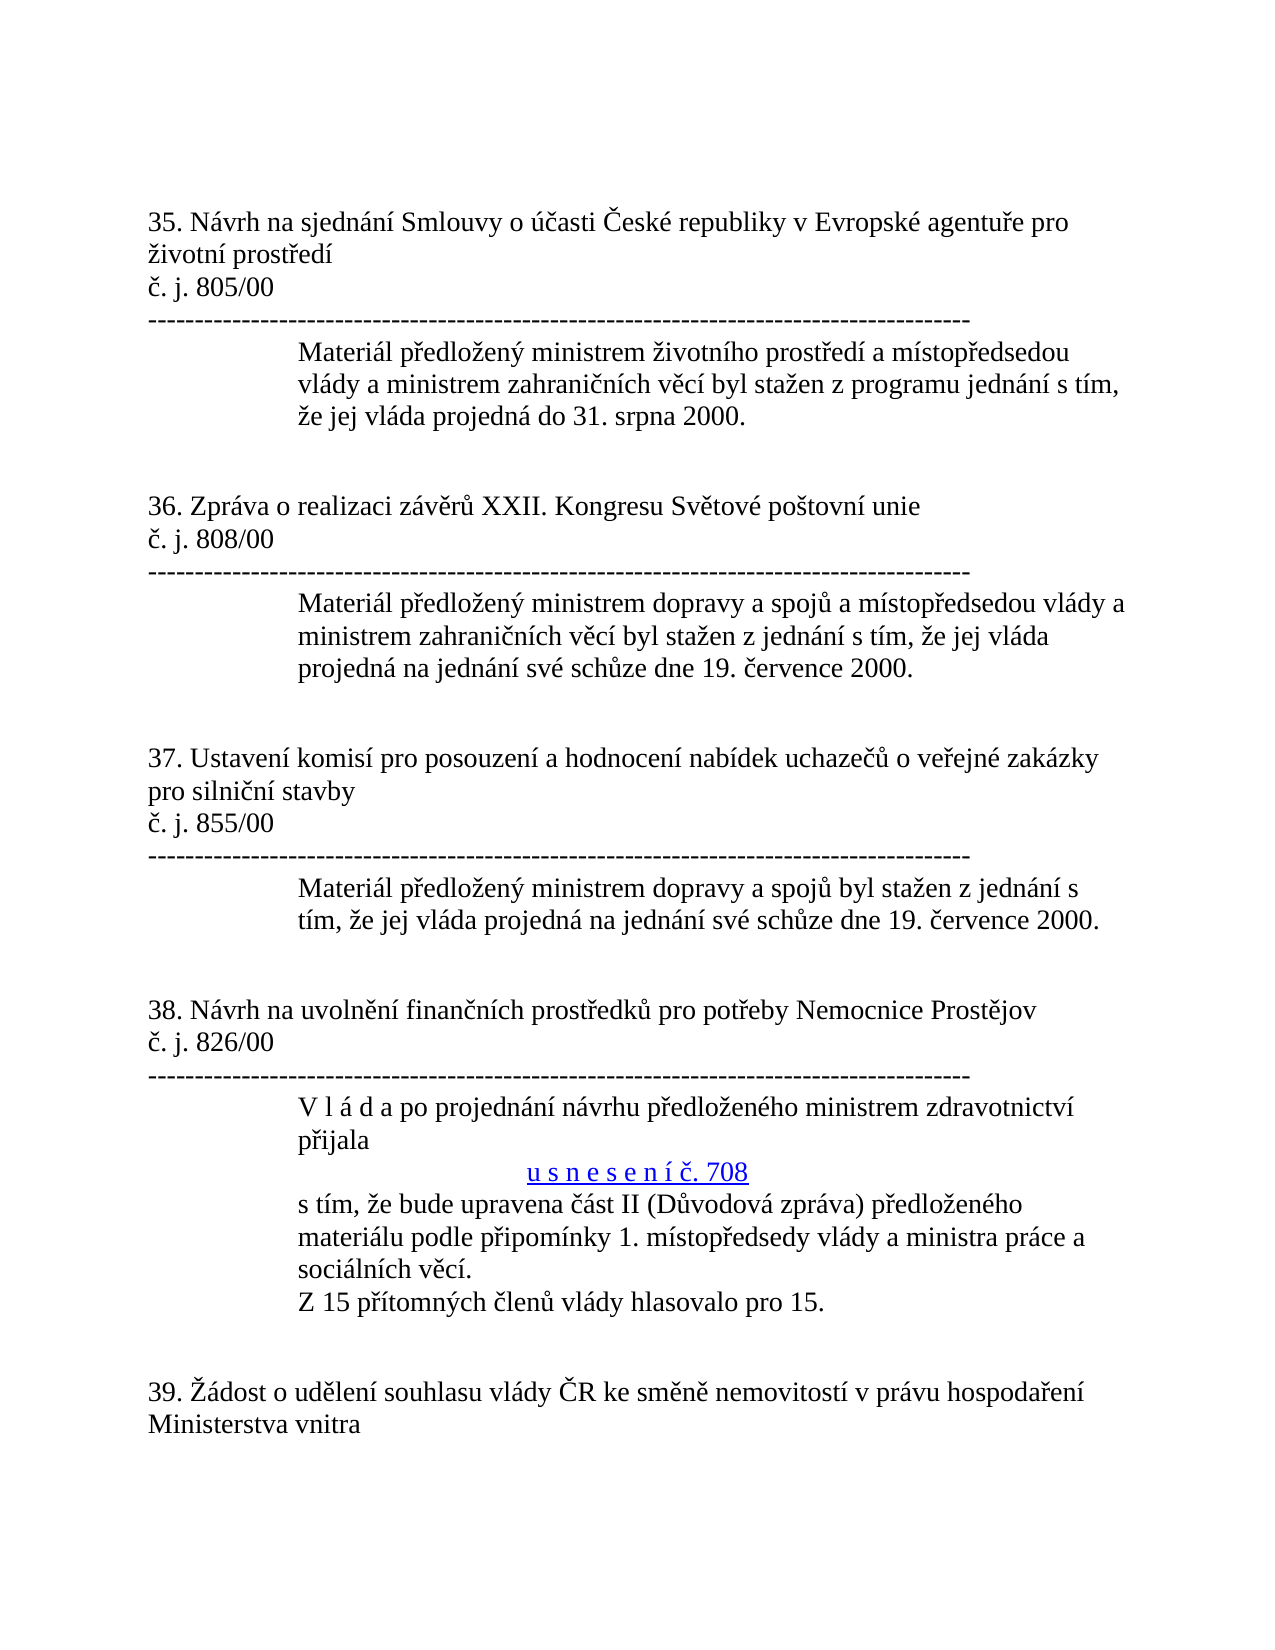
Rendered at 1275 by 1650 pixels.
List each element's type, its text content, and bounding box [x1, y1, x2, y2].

text 36. Zpráva o realizaci závěrů XXII. Kongresu Světové poštovní unie č. j. 808/00 ---------------------------------------------------------------------------------------- [148, 432, 1127, 587]
text 37. Ustavení komisí pro posouzení a hodnocení nabídek uchazečů o veřejné zakázky pro silniční stavby č. j. 855/00 ---------------------------------------------------------------------------------------- [148, 684, 1127, 871]
text Materiál předložený ministrem dopravy a spojů a místopředsedou vlády a ministrem zahraničních věcí byl stažen z jednání s tím, že jej vláda projedná na jednání své schůze dne 19. července 2000. [298, 587, 1127, 684]
text Z 15 přítomných členů vlády hlasovalo pro 15. [298, 1285, 1127, 1317]
text Materiál předložený ministrem dopravy a spojů byl stažen z jednání s tím, že jej vláda projedná na jednání své schůze dne 19. července 2000. [298, 871, 1127, 936]
text 38. Návrh na uvolnění finančních prostředků pro potřeby Nemocnice Prostějov č. j. 826/00 ---------------------------------------------------------------------------------------- [148, 936, 1127, 1090]
text u s n e s e n í č. 708 [148, 1155, 1127, 1187]
text s tím, že bude upravena část II (Důvodová zpráva) předloženého materiálu podle připomínky 1. místopředsedy vlády a ministra práce a sociálních věcí. [298, 1187, 1127, 1285]
text Materiál předložený ministrem životního prostředí a místopředsedou vlády a ministrem zahraničních věcí byl stažen z programu jednání s tím, že jej vláda projedná do 31. srpna 2000. [298, 335, 1127, 432]
text V l á d a po projednání návrhu předloženého ministrem zdravotnictví přijala [298, 1090, 1127, 1155]
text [148, 1317, 1127, 1439]
text 35. Návrh na sjednání Smlouvy o účasti České republiky v Evropské agentuře pro životní prostředí č. j. 805/00 ---------------------------------------------------------------------------------------- [148, 148, 1127, 335]
